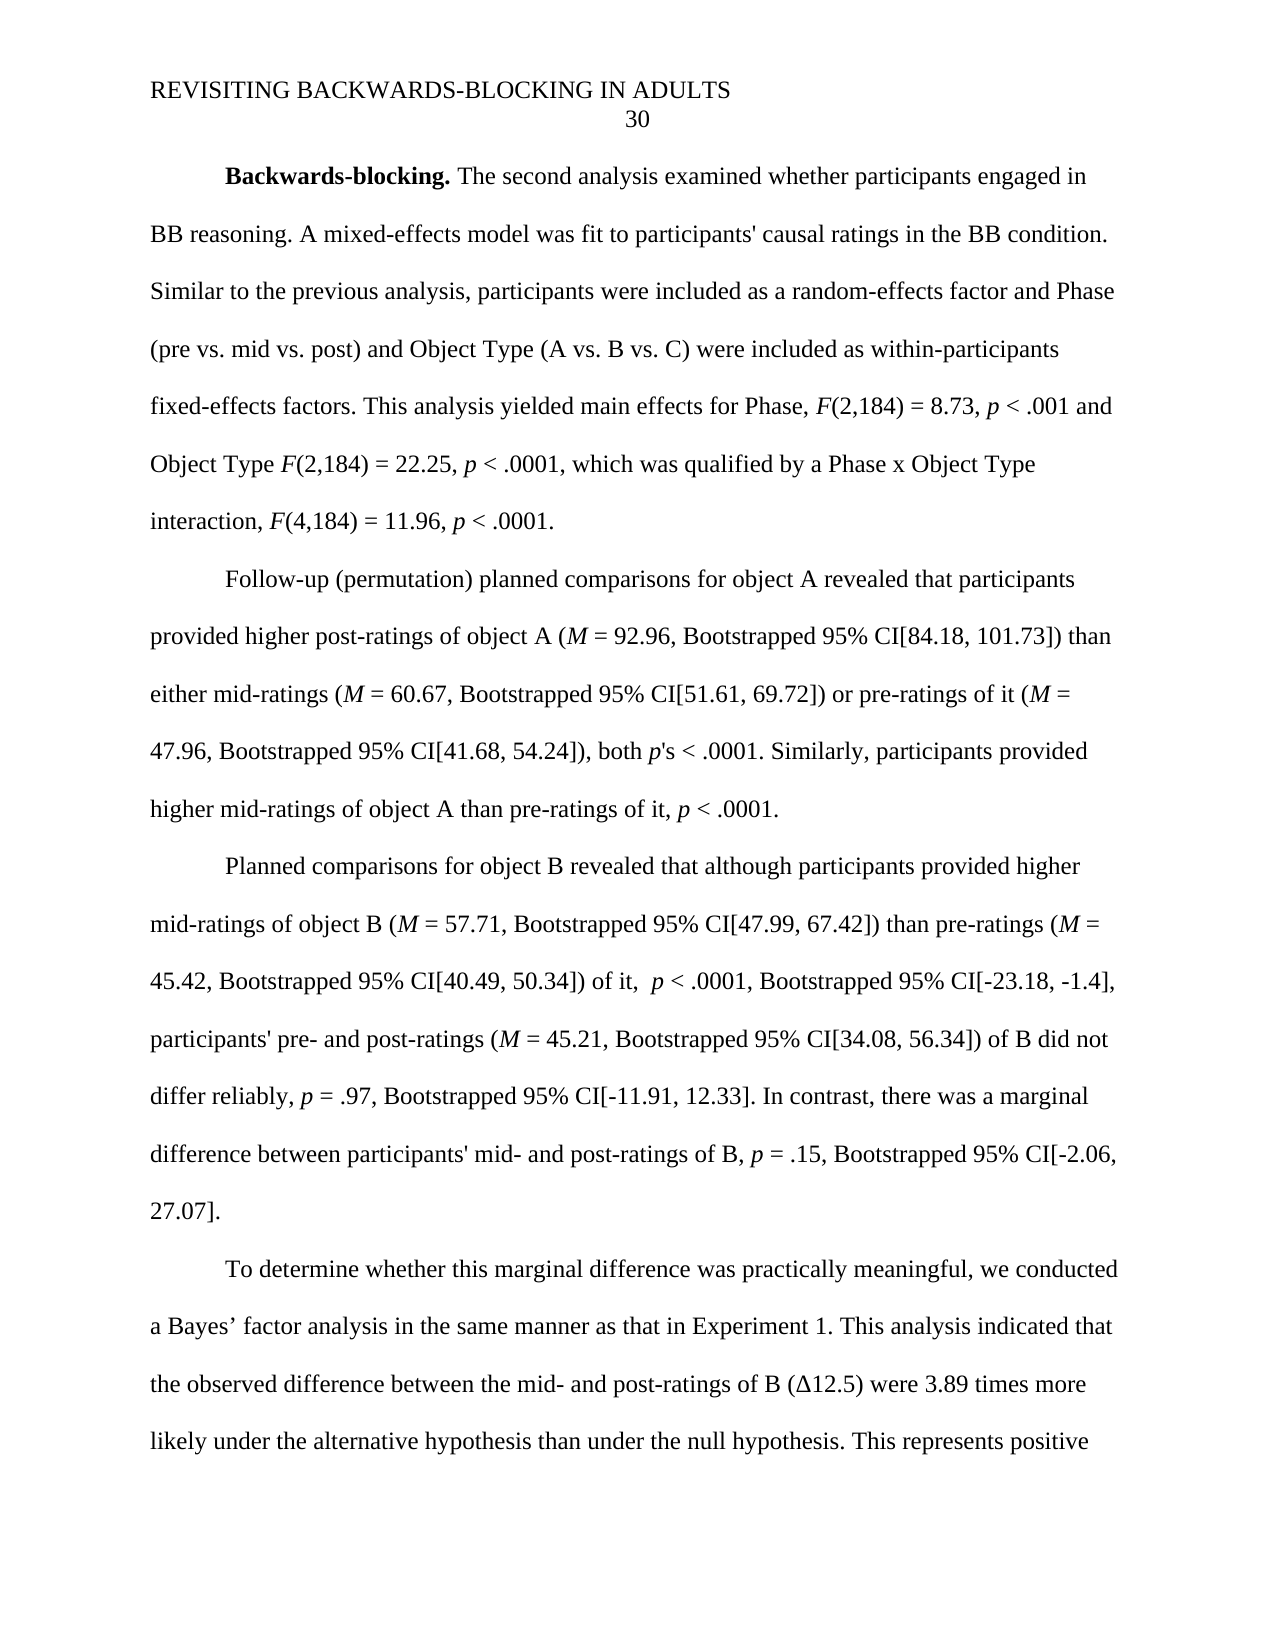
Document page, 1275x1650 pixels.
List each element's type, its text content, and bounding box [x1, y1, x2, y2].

text Planned comparisons for object B revealed that although participants provided higher mid-ratings of object B (M = 57.71, Bootstrapped 95% CI[47.99, 67.42]) than pre-ratings (M = 45.42, Bootstrapped 95% CI[40.49, 50.34]) of it, p < .0001, Bootstrapped 95% CI[-23.18, -1.4], participants' pre- and post-ratings (M = 45.21, Bootstrapped 95% CI[34.08, 56.34]) of B did not differ reliably, p = .97, Bootstrapped 95% CI[-11.91, 12.33]. In contrast, there was a marginal difference between participants' mid- and post-ratings of B, p = .15, Bootstrapped 95% CI[-2.06, 27.07]. [150, 851, 1125, 1225]
text Follow-up (permutation) planned comparisons for object A revealed that participants provided higher post-ratings of object A (M = 92.96, Bootstrapped 95% CI[84.18, 101.73]) than either mid-ratings (M = 60.67, Bootstrapped 95% CI[51.61, 69.72]) or pre-ratings of it (M = 47.96, Bootstrapped 95% CI[41.68, 54.24]), both p's < .0001. Similarly, participants provided higher mid-ratings of object A than pre-ratings of it, p < .0001. [150, 564, 1125, 822]
